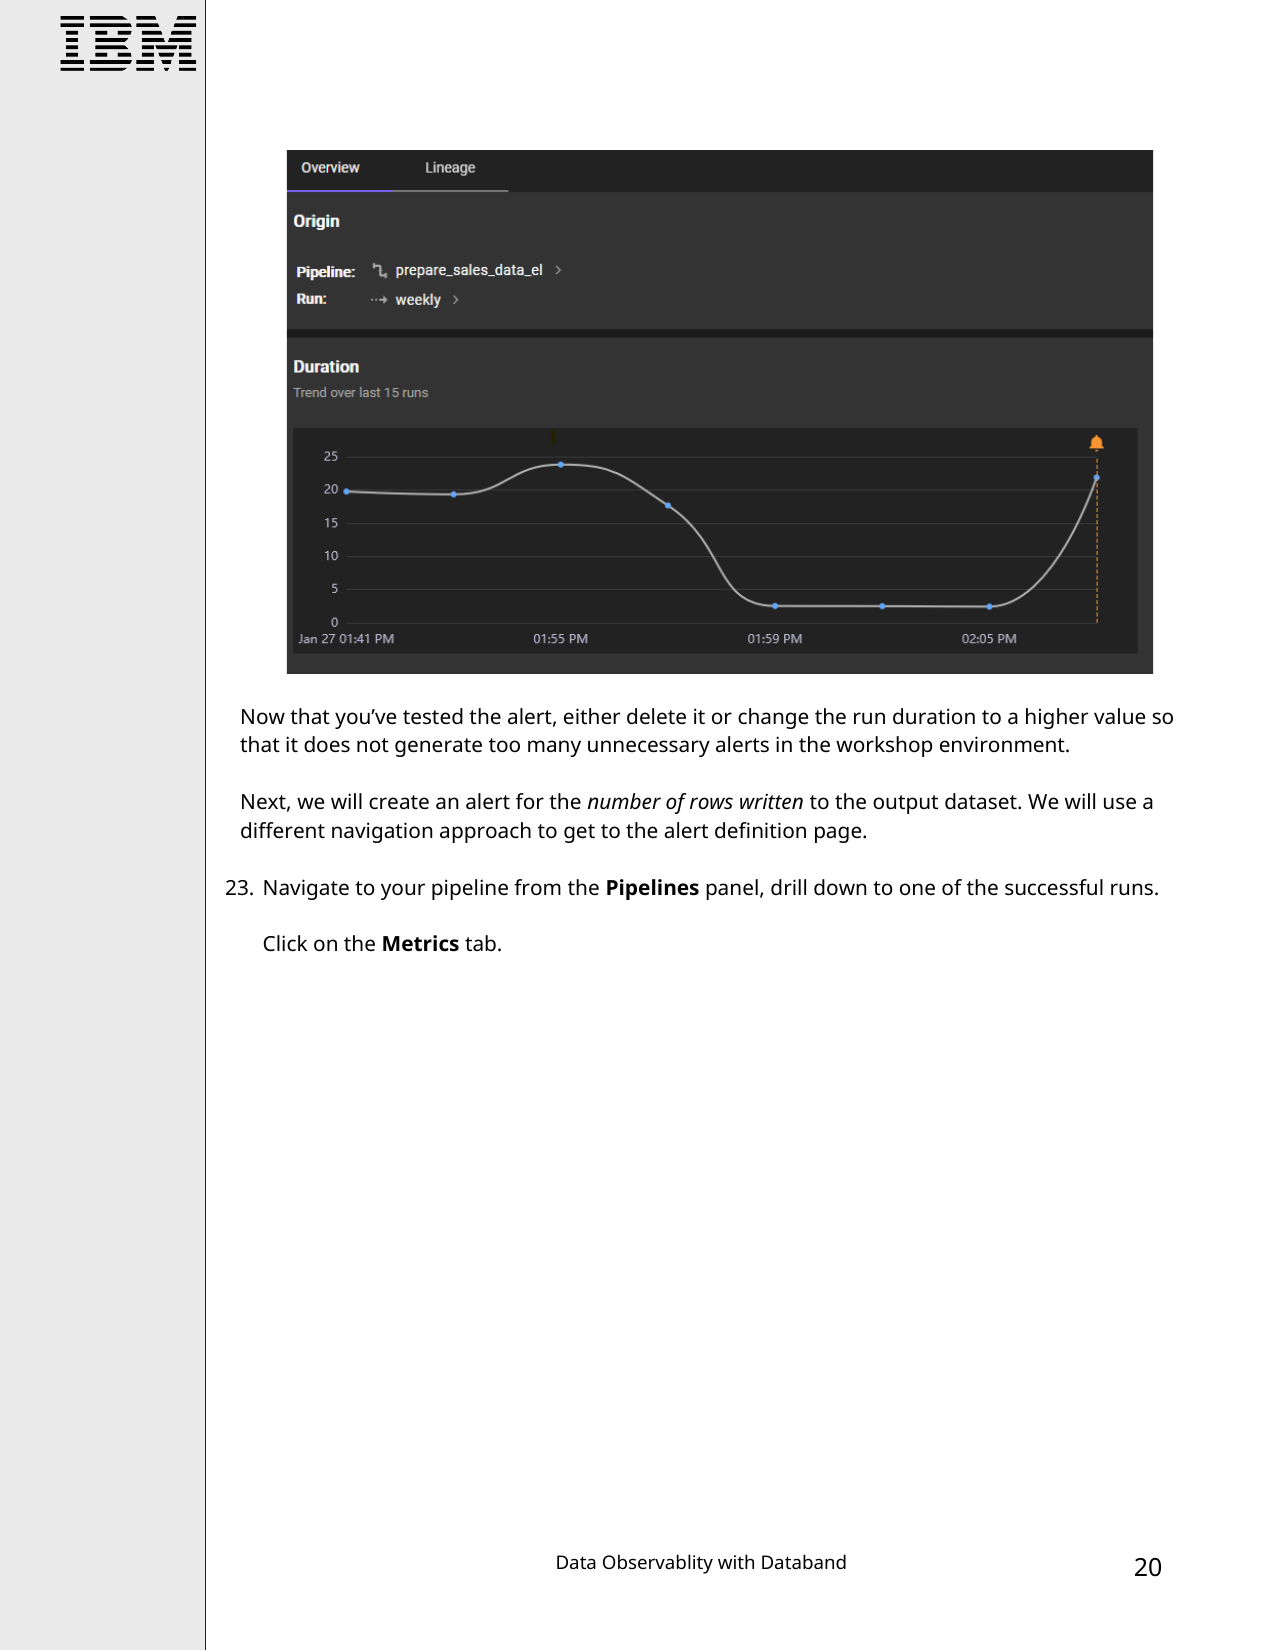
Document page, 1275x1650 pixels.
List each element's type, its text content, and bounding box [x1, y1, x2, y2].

text Click on the Metrics tab. [262, 929, 1200, 958]
list Navigate to your pipeline from the Pipelines panel, drill down to one of the successful runs. [225, 873, 1200, 901]
picture [60, 16, 197, 71]
text Now that you’ve tested the alert, either delete it or change the run duration to a higher value so that it does not generate too many unnecessary alerts in the workshop environment. [240, 702, 1200, 759]
text Next, we will create an alert for the number of rows written to the output dataset. We will use a different navigation approach to get to the alert definition page. [240, 787, 1200, 844]
picture [286, 150, 1154, 674]
